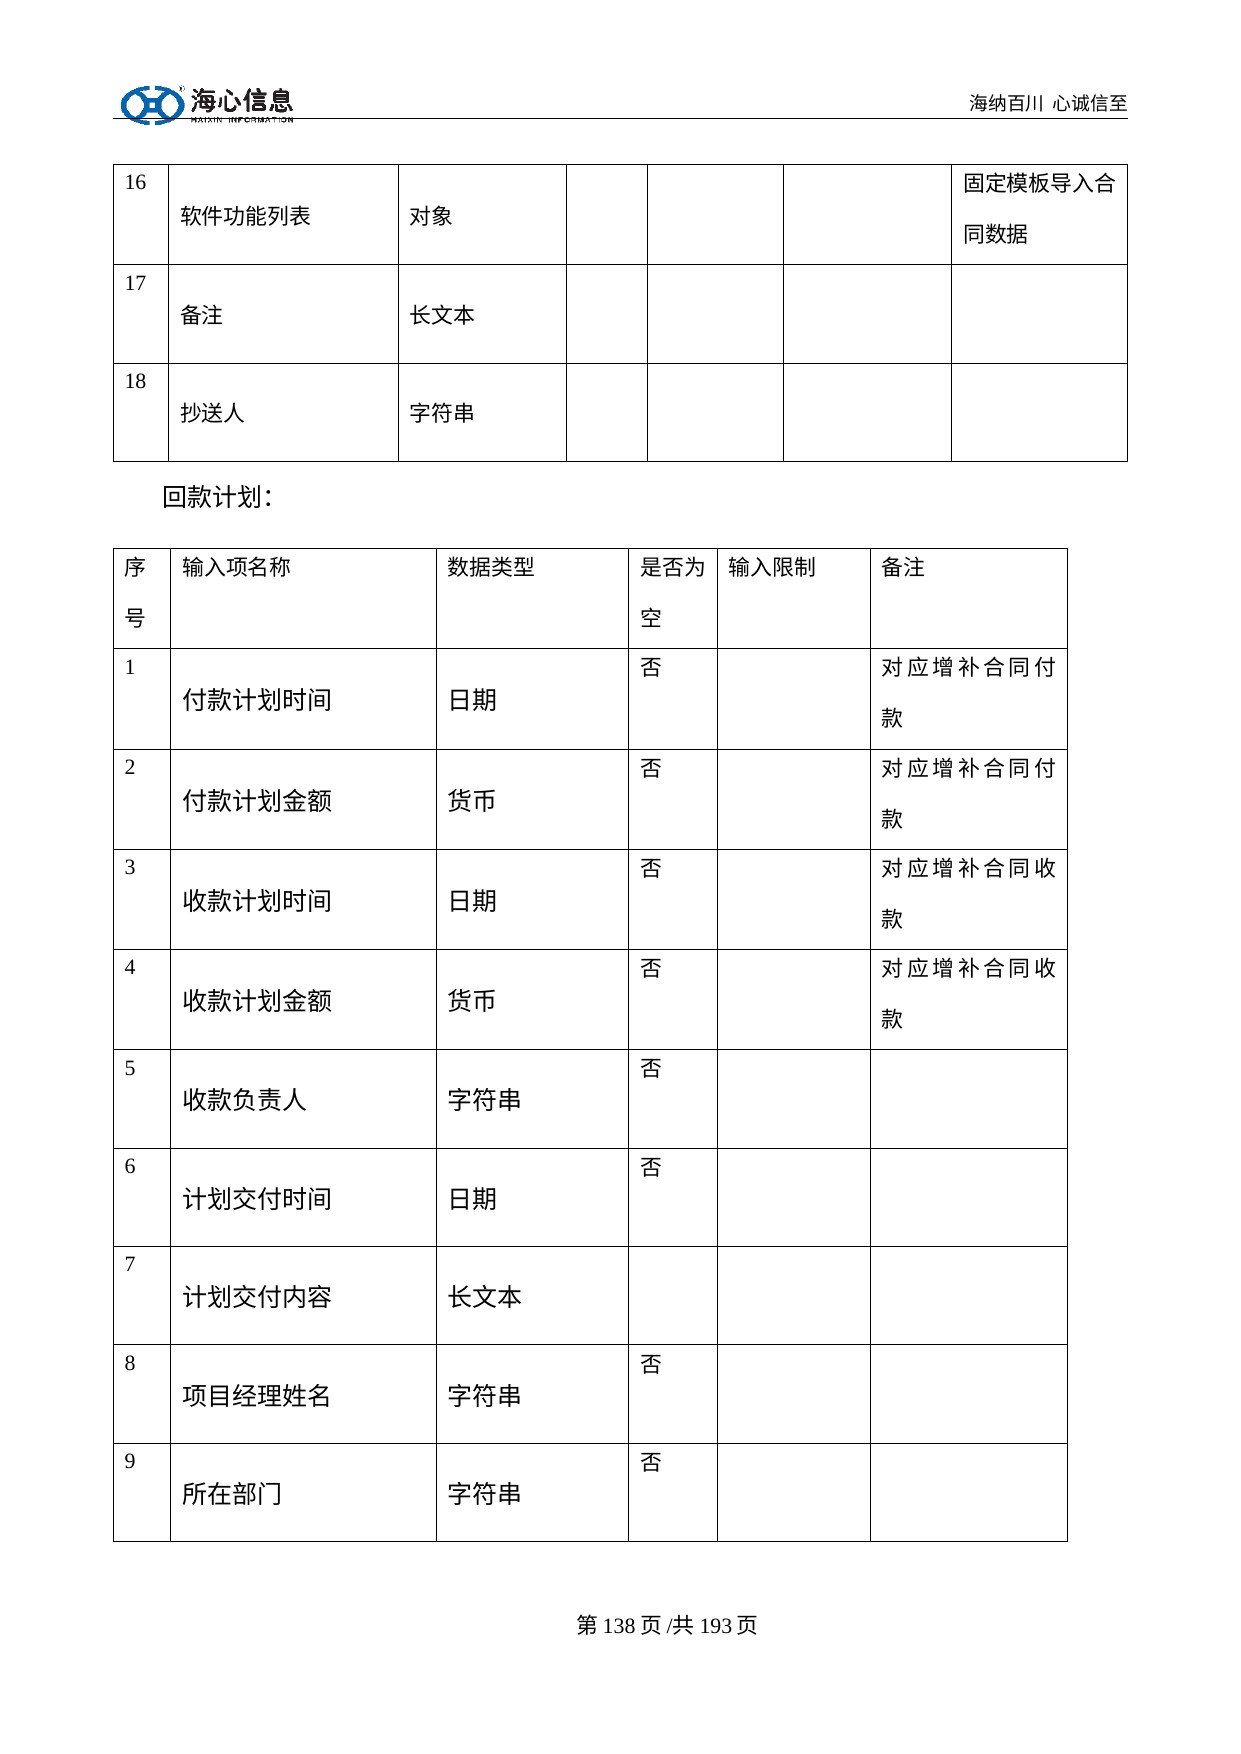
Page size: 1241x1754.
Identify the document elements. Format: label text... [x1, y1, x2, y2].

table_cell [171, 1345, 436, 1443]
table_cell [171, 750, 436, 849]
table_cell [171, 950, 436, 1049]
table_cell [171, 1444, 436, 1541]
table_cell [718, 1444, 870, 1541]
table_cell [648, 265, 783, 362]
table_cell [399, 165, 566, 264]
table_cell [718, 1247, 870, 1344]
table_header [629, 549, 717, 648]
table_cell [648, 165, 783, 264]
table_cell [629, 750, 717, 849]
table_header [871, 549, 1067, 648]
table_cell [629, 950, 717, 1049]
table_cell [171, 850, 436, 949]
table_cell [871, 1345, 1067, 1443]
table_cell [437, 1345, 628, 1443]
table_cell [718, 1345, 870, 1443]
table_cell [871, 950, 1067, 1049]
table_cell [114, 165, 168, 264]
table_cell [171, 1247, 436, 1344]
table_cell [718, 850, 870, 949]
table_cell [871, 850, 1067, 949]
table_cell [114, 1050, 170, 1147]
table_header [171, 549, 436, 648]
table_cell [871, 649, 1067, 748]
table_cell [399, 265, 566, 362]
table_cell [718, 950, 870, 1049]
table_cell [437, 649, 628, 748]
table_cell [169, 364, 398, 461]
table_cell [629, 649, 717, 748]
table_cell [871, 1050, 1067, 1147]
picture [112, 78, 297, 130]
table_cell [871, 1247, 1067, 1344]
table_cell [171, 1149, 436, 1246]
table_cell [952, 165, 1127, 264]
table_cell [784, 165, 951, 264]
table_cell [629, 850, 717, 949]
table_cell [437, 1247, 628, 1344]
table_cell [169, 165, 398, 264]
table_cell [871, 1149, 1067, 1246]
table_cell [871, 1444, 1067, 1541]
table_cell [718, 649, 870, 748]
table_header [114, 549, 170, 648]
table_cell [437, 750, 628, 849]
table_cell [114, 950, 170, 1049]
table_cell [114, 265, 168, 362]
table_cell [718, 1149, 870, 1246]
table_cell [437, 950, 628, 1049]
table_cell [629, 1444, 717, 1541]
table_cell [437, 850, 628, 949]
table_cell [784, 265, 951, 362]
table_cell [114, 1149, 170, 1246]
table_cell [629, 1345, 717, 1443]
text 回款计划： [112, 462, 1128, 530]
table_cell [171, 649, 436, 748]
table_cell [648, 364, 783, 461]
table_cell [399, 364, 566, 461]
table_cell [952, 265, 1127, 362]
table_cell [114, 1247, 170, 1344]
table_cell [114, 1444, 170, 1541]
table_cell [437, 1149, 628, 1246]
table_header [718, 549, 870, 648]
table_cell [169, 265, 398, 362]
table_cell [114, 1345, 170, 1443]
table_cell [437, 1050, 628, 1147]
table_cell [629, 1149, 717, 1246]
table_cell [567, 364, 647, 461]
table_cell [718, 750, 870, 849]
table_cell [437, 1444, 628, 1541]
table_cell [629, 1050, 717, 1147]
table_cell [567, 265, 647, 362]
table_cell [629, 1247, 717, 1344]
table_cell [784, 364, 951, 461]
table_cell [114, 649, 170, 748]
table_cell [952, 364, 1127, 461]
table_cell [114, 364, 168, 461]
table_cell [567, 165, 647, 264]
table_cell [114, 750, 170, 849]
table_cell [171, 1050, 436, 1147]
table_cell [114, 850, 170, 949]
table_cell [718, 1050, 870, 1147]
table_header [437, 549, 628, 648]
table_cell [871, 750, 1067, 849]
